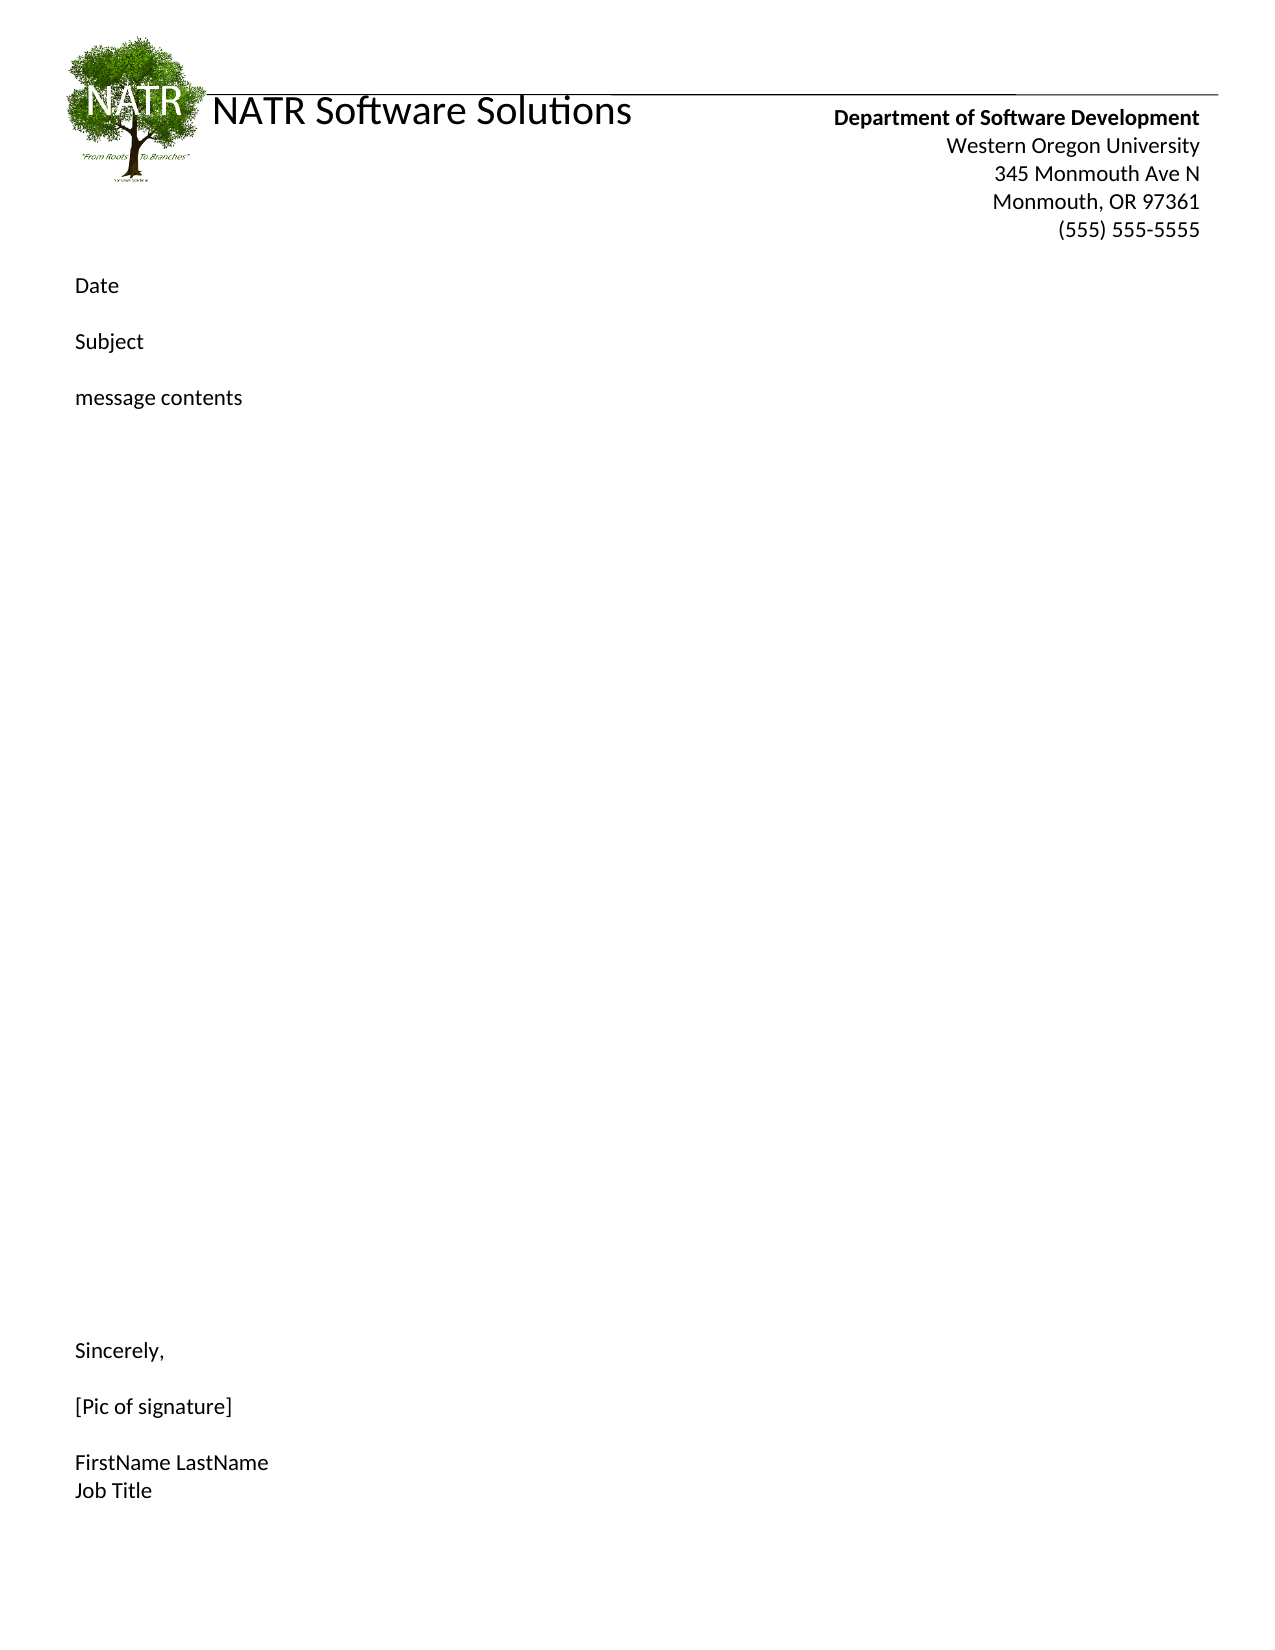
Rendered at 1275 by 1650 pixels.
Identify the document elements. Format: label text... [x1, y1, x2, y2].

text message contents [75, 383, 1200, 411]
picture [54, 34, 213, 186]
text Sincerely, [75, 1336, 1200, 1364]
text 345 Monmouth Ave N [75, 159, 1200, 187]
text FirstName LastName [75, 1448, 1200, 1476]
text Date [75, 271, 1200, 299]
text Department of Software Development [75, 103, 1200, 131]
text Western Oregon University [75, 131, 1200, 159]
text [Pic of signature] [75, 1392, 1200, 1420]
text Job Title [75, 1476, 1200, 1504]
text Monmouth, OR 97361 [75, 187, 1200, 215]
text (555) 555-5555 [75, 215, 1200, 243]
text Subject [75, 327, 1200, 355]
